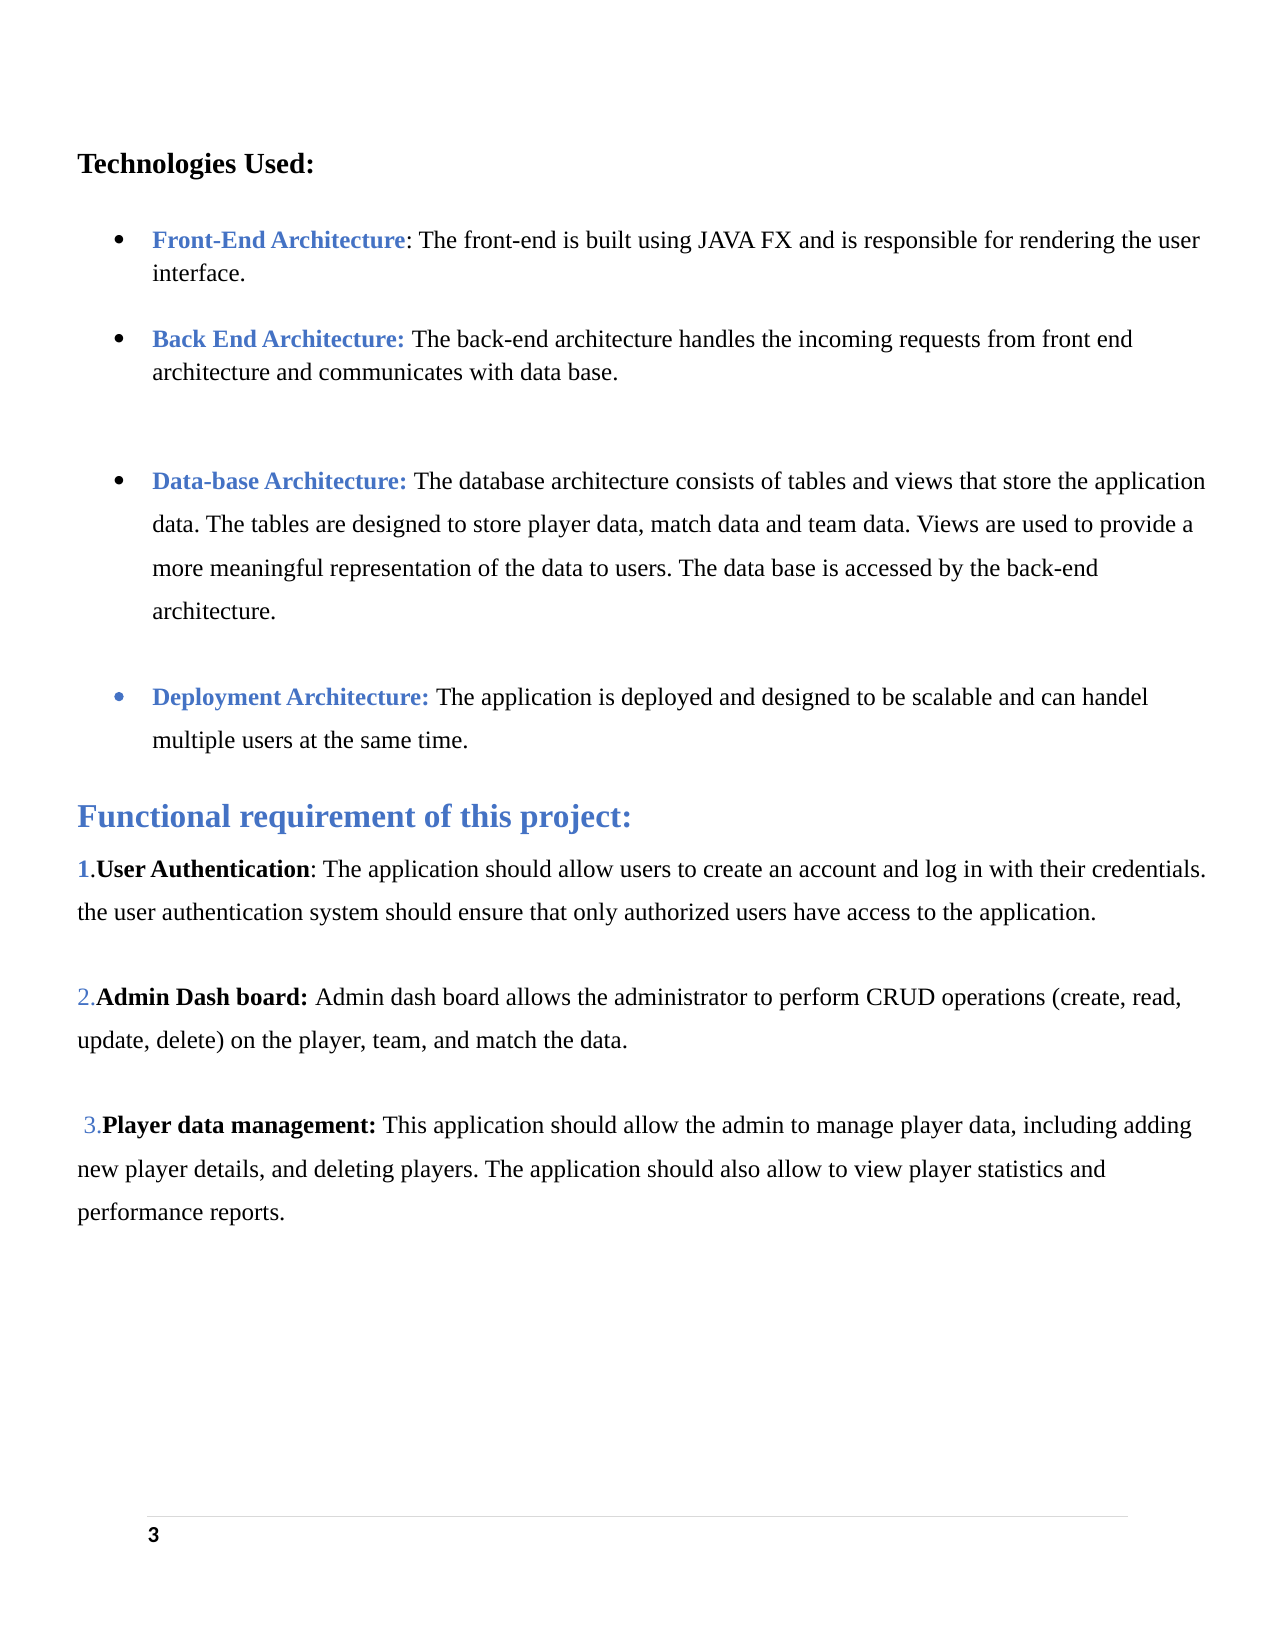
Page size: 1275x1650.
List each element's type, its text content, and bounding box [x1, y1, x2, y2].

text Technologies Used: [77, 146, 1222, 179]
list Deployment Architecture: The application is deployed and designed to be scalable and can handel multiple users at the same time. [114, 682, 1222, 754]
text Functional requirement of this project: [77, 797, 1222, 835]
text 1.User Authentication: The application should allow users to create an account and log in with their credentials. the user authentication system should ensure that only authorized users have access to the application. [77, 854, 1222, 926]
list Data-base Architecture: The database architecture consists of tables and views that store the application data. The tables are designed to store player data, match data and team data. Views are used to provide a more meaningful representation of the data to users. The data base is accessed by the back-end architecture. [114, 466, 1222, 624]
list Front-End Architecture: The front-end is built using JAVA FX and is responsible for rendering the user interface. [114, 225, 1222, 287]
text 3.Player data management: This application should allow the admin to manage player data, including adding new player details, and deleting players. The application should also allow to view player statistics and performance reports. [77, 1111, 1222, 1226]
text 2.Admin Dash board: Admin dash board allows the administrator to perform CRUD operations (create, read, update, delete) on the player, team, and match the data. [77, 982, 1222, 1054]
list Back End Architecture: The back-end architecture handles the incoming requests from front end architecture and communicates with data base. [114, 324, 1222, 386]
